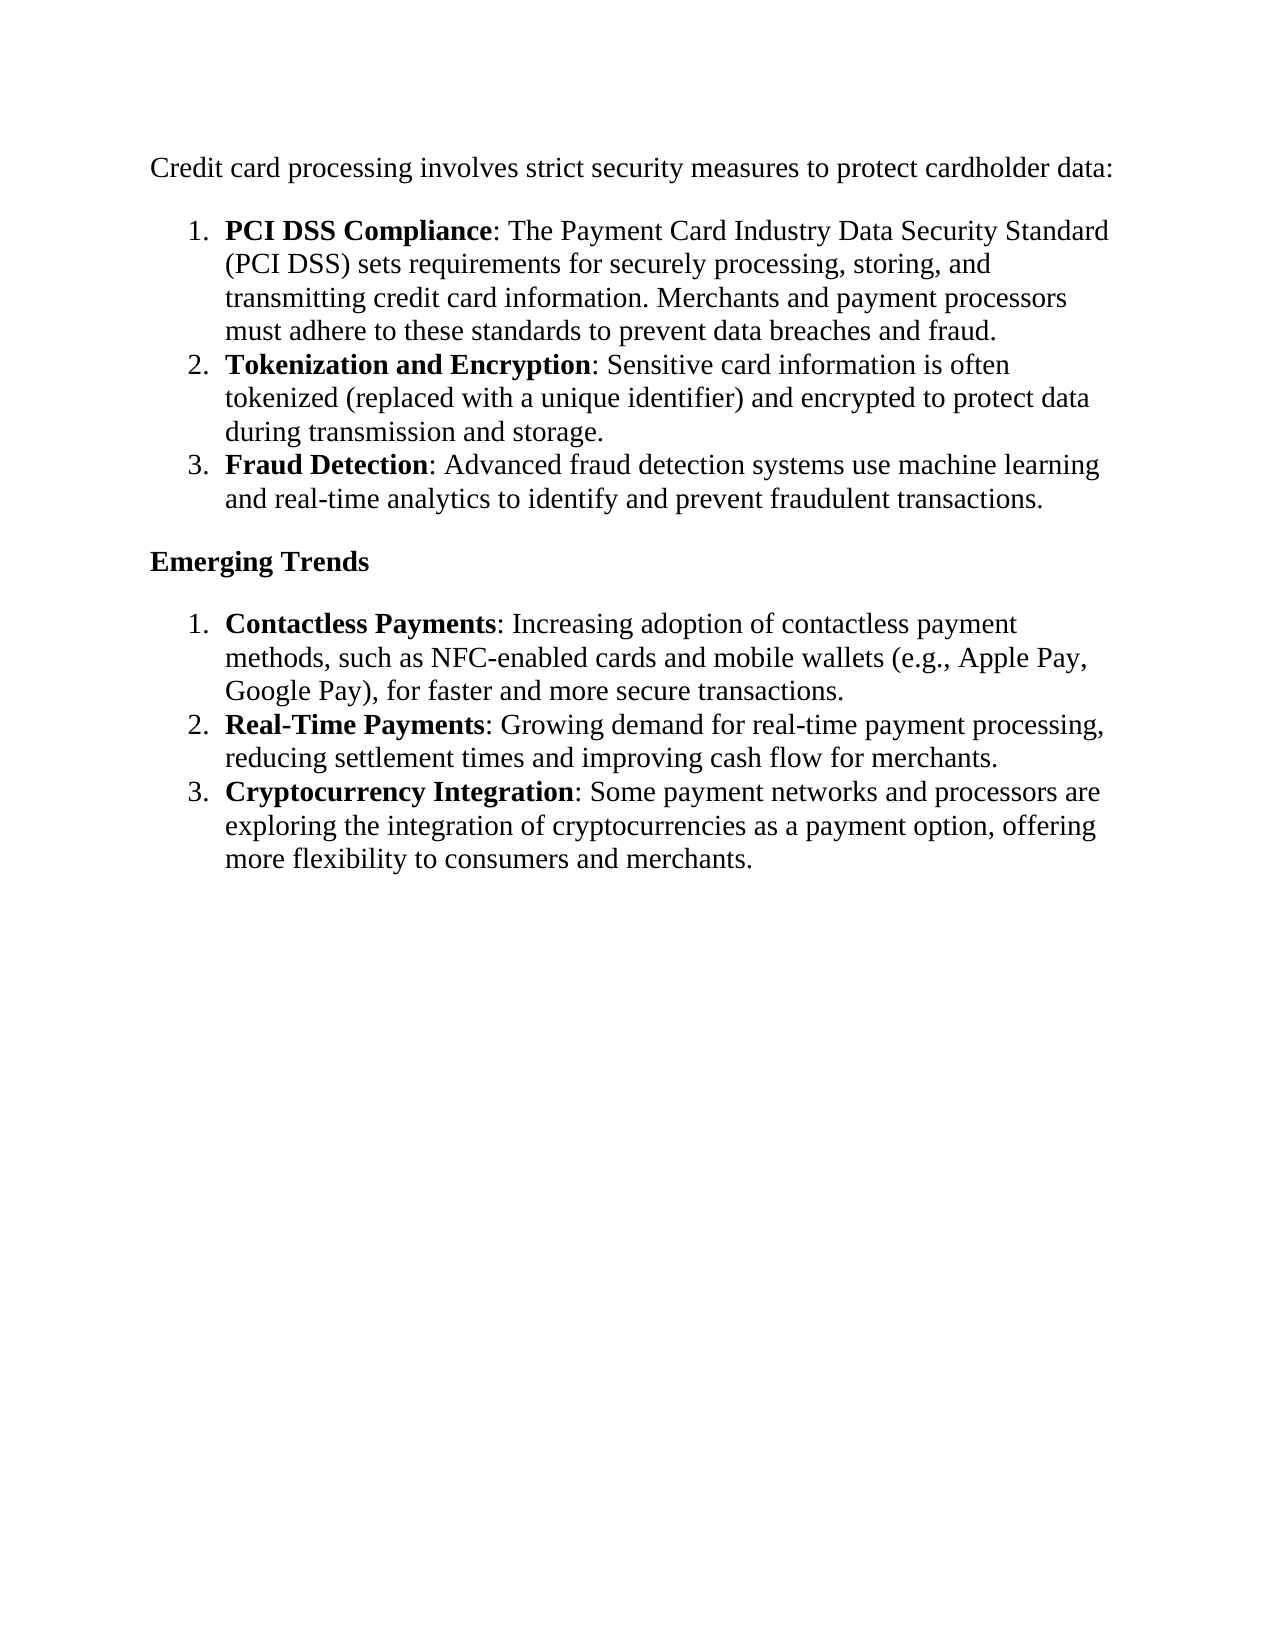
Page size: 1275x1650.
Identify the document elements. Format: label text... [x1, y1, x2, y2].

text Credit card processing involves strict security measures to protect cardholder data: [150, 150, 1125, 183]
list Contactless Payments: Increasing adoption of contactless payment methods, such as NFC-enabled cards and mobile wallets (e.g., Apple Pay, Google Pay), for faster and more secure transactions. [187, 606, 1125, 707]
text Emerging Trends [150, 544, 1125, 577]
list PCI DSS Compliance: The Payment Card Industry Data Security Standard (PCI DSS) sets requirements for securely processing, storing, and transmitting credit card information. Merchants and payment processors must adhere to these standards to prevent data breaches and fraud. [187, 213, 1125, 347]
list Fraud Detection: Advanced fraud detection systems use machine learning and real-time analytics to identify and prevent fraudulent transactions. [187, 447, 1125, 514]
list Tokenization and Encryption: Sensitive card information is often tokenized (replaced with a unique identifier) and encrypted to protect data during transmission and storage. [187, 347, 1125, 447]
list Real-Time Payments: Growing demand for real-time payment processing, reducing settlement times and improving cash flow for merchants. [187, 707, 1125, 774]
list Cryptocurrency Integration: Some payment networks and processors are exploring the integration of cryptocurrencies as a payment option, offering more flexibility to consumers and merchants. [187, 774, 1125, 875]
